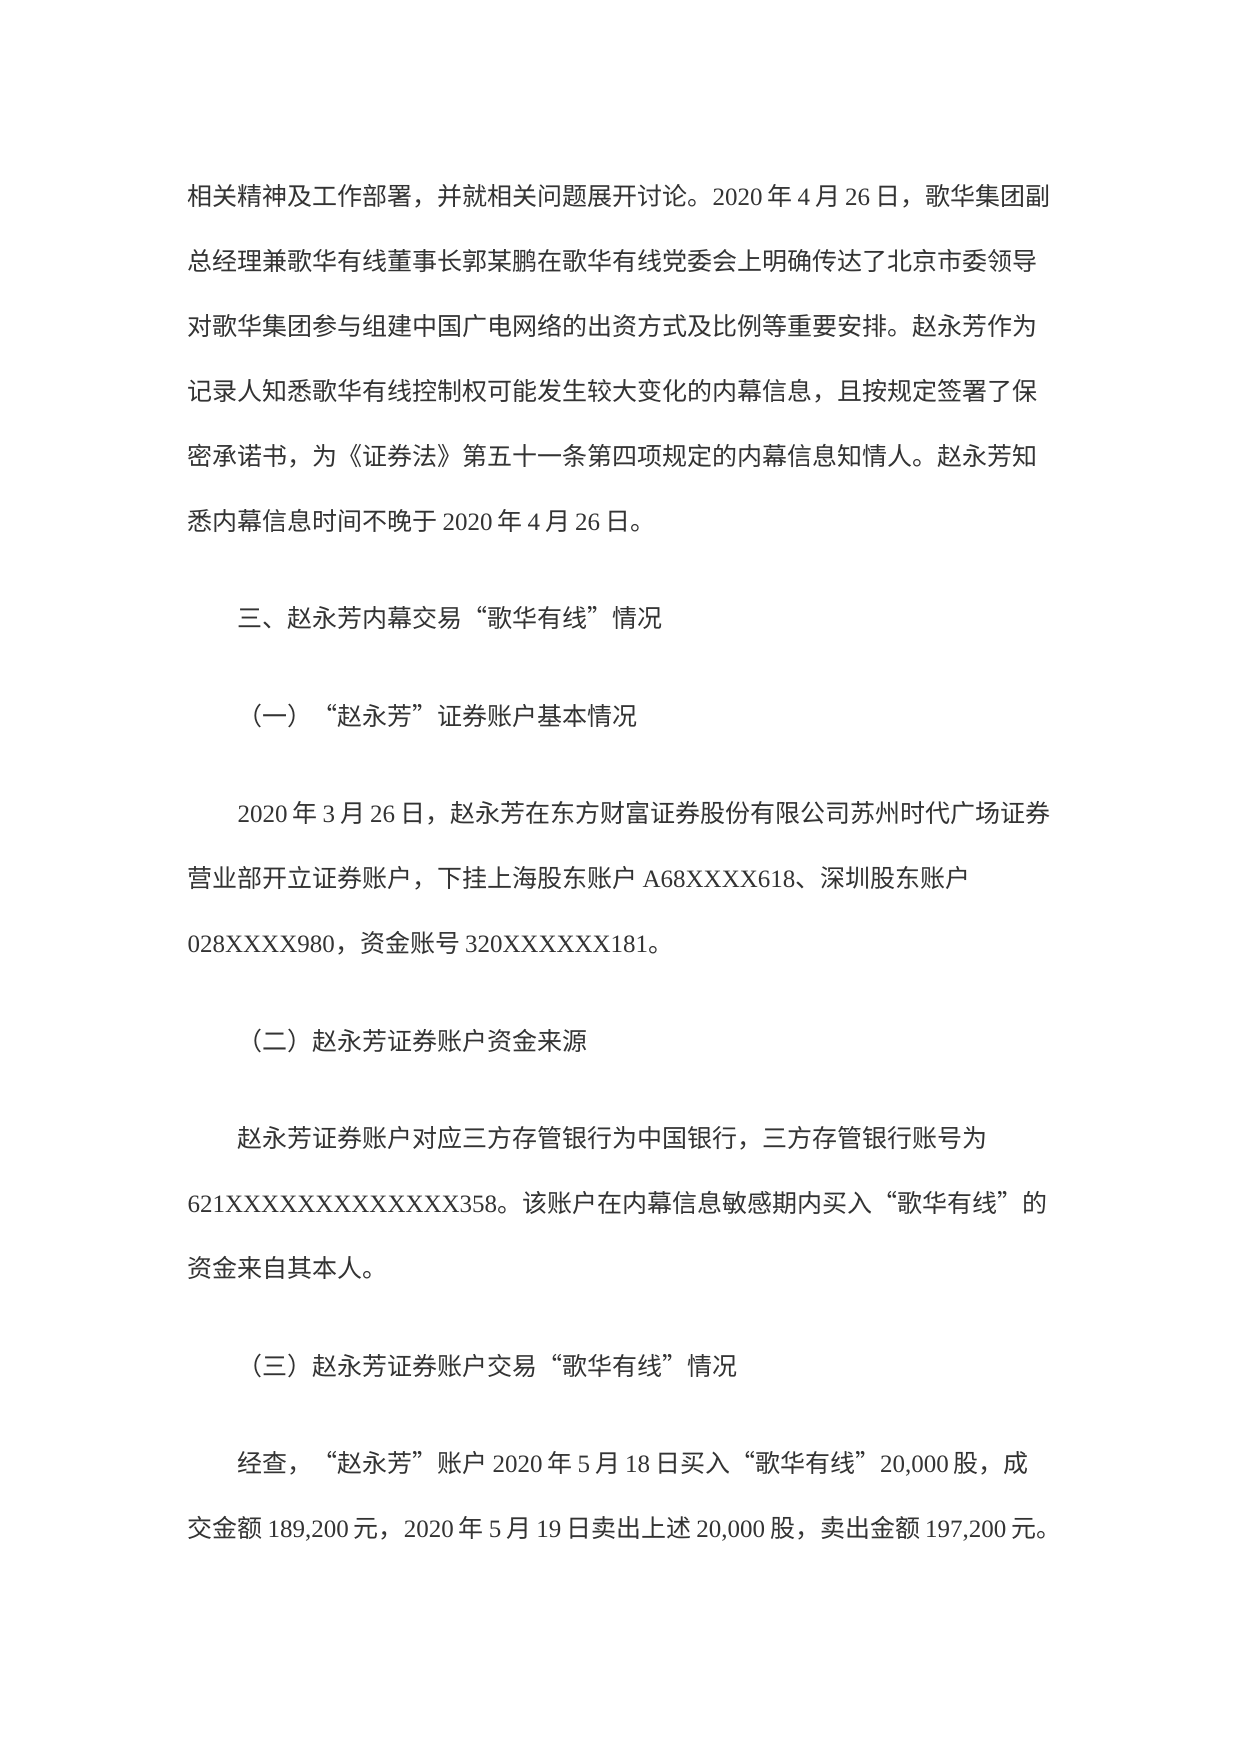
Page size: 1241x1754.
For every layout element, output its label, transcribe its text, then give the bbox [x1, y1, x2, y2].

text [187, 162, 1053, 552]
text 赵永芳证券账户对应三方存管银行为中国银行，三方存管银行账号为621XXXXXXXXXXXXX358。该账户在内幕信息敏感期内买入“歌华有线”的资金来自其本人。 [187, 1104, 1053, 1299]
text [187, 1429, 1053, 1559]
text （一）“赵永芳”证券账户基本情况 [187, 682, 1053, 747]
text （三）赵永芳证券账户交易“歌华有线”情况 [187, 1332, 1053, 1397]
text 2020年3月26日，赵永芳在东方财富证券股份有限公司苏州时代广场证券营业部开立证券账户，下挂上海股东账户A68XXXX618、深圳股东账户028XXXX980，资金账号320XXXXXX181。 [187, 779, 1053, 974]
text 三、赵永芳内幕交易“歌华有线”情况 [187, 584, 1053, 649]
text （二）赵永芳证券账户资金来源 [187, 1007, 1053, 1072]
